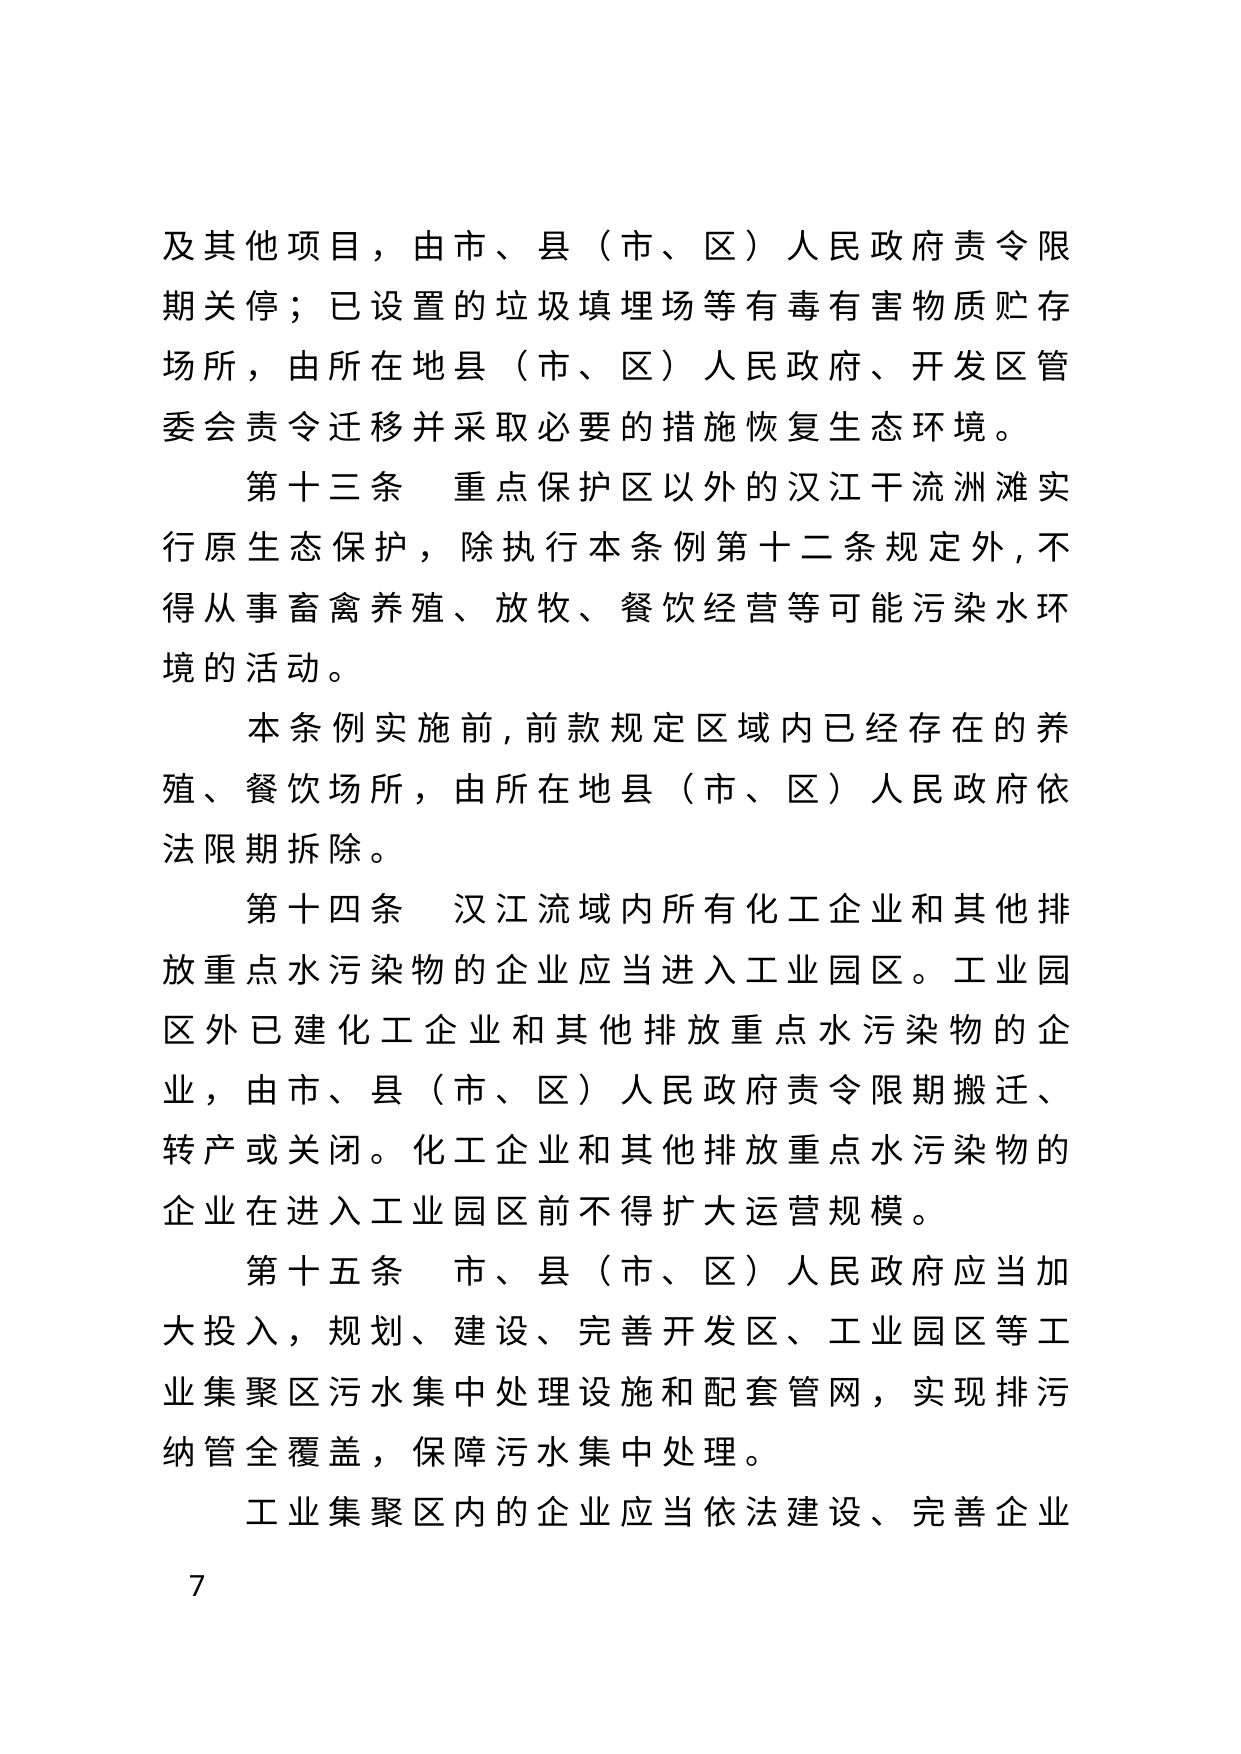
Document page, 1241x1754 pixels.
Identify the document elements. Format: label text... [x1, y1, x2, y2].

text 第十三条 重点保护区以外的汉江干流洲滩实行原生态保护，除执行本条例第十二条规定外,不得从事畜禽养殖、放牧、餐饮经营等可能污染水环境的活动。 [162, 455, 1078, 696]
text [162, 1480, 1078, 1540]
text 第十五条 市、县（市、区）人民政府应当加大投入，规划、建设、完善开发区、工业园区等工业集聚区污水集中处理设施和配套管网，实现排污纳管全覆盖，保障污水集中处理。 [162, 1239, 1078, 1480]
text 第十四条 汉江流域内所有化工企业和其他排放重点水污染物的企业应当进入工业园区。工业园区外已建化工企业和其他排放重点水污染物的企业，由市、县（市、区）人民政府责令限期搬迁、转产或关闭。化工企业和其他排放重点水污染物的企业在进入工业园区前不得扩大运营规模。 [162, 877, 1078, 1239]
text 本条例实施前,前款规定区域内已经存在的养殖、餐饮场所，由所在地县（市、区）人民政府依法限期拆除。 [162, 696, 1078, 877]
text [162, 213, 1078, 455]
